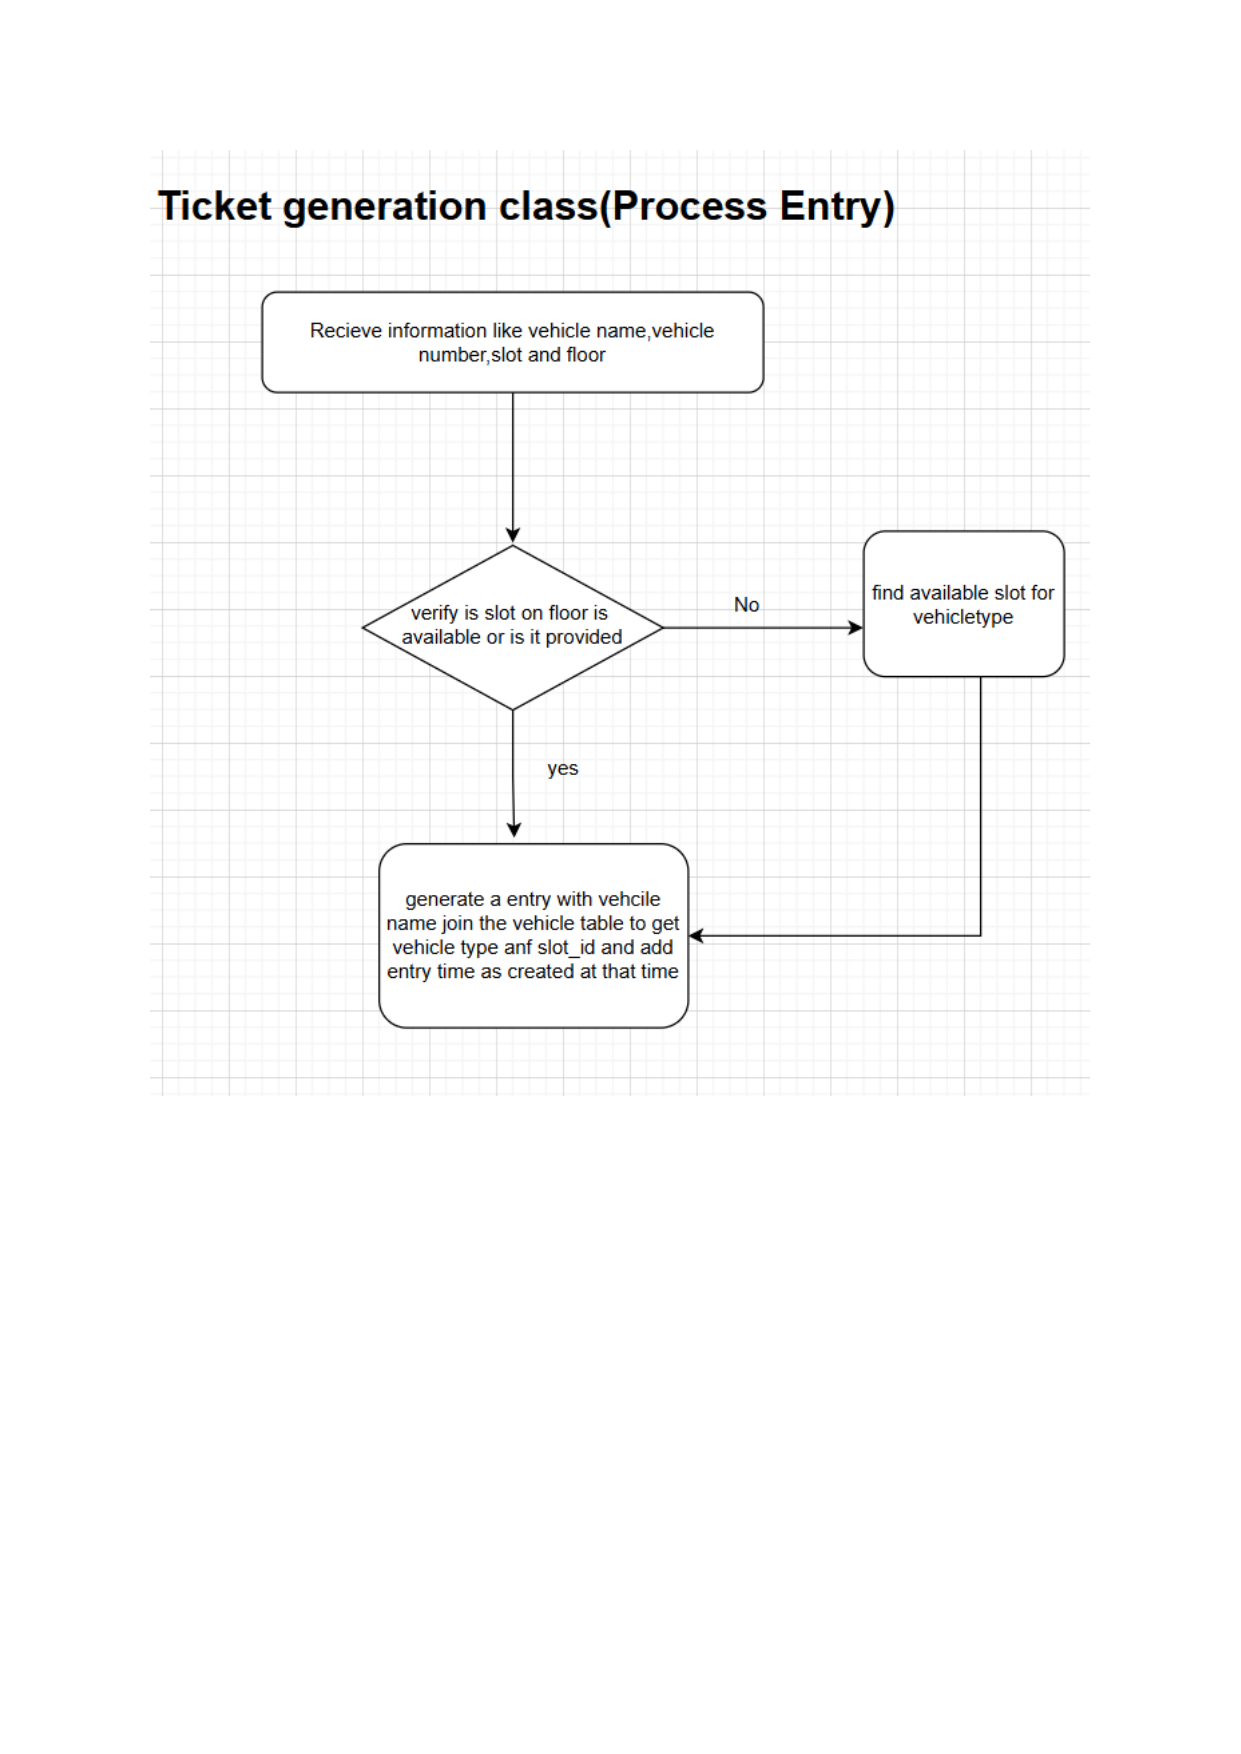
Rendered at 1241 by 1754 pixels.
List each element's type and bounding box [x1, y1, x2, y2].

picture [150, 150, 1091, 1096]
